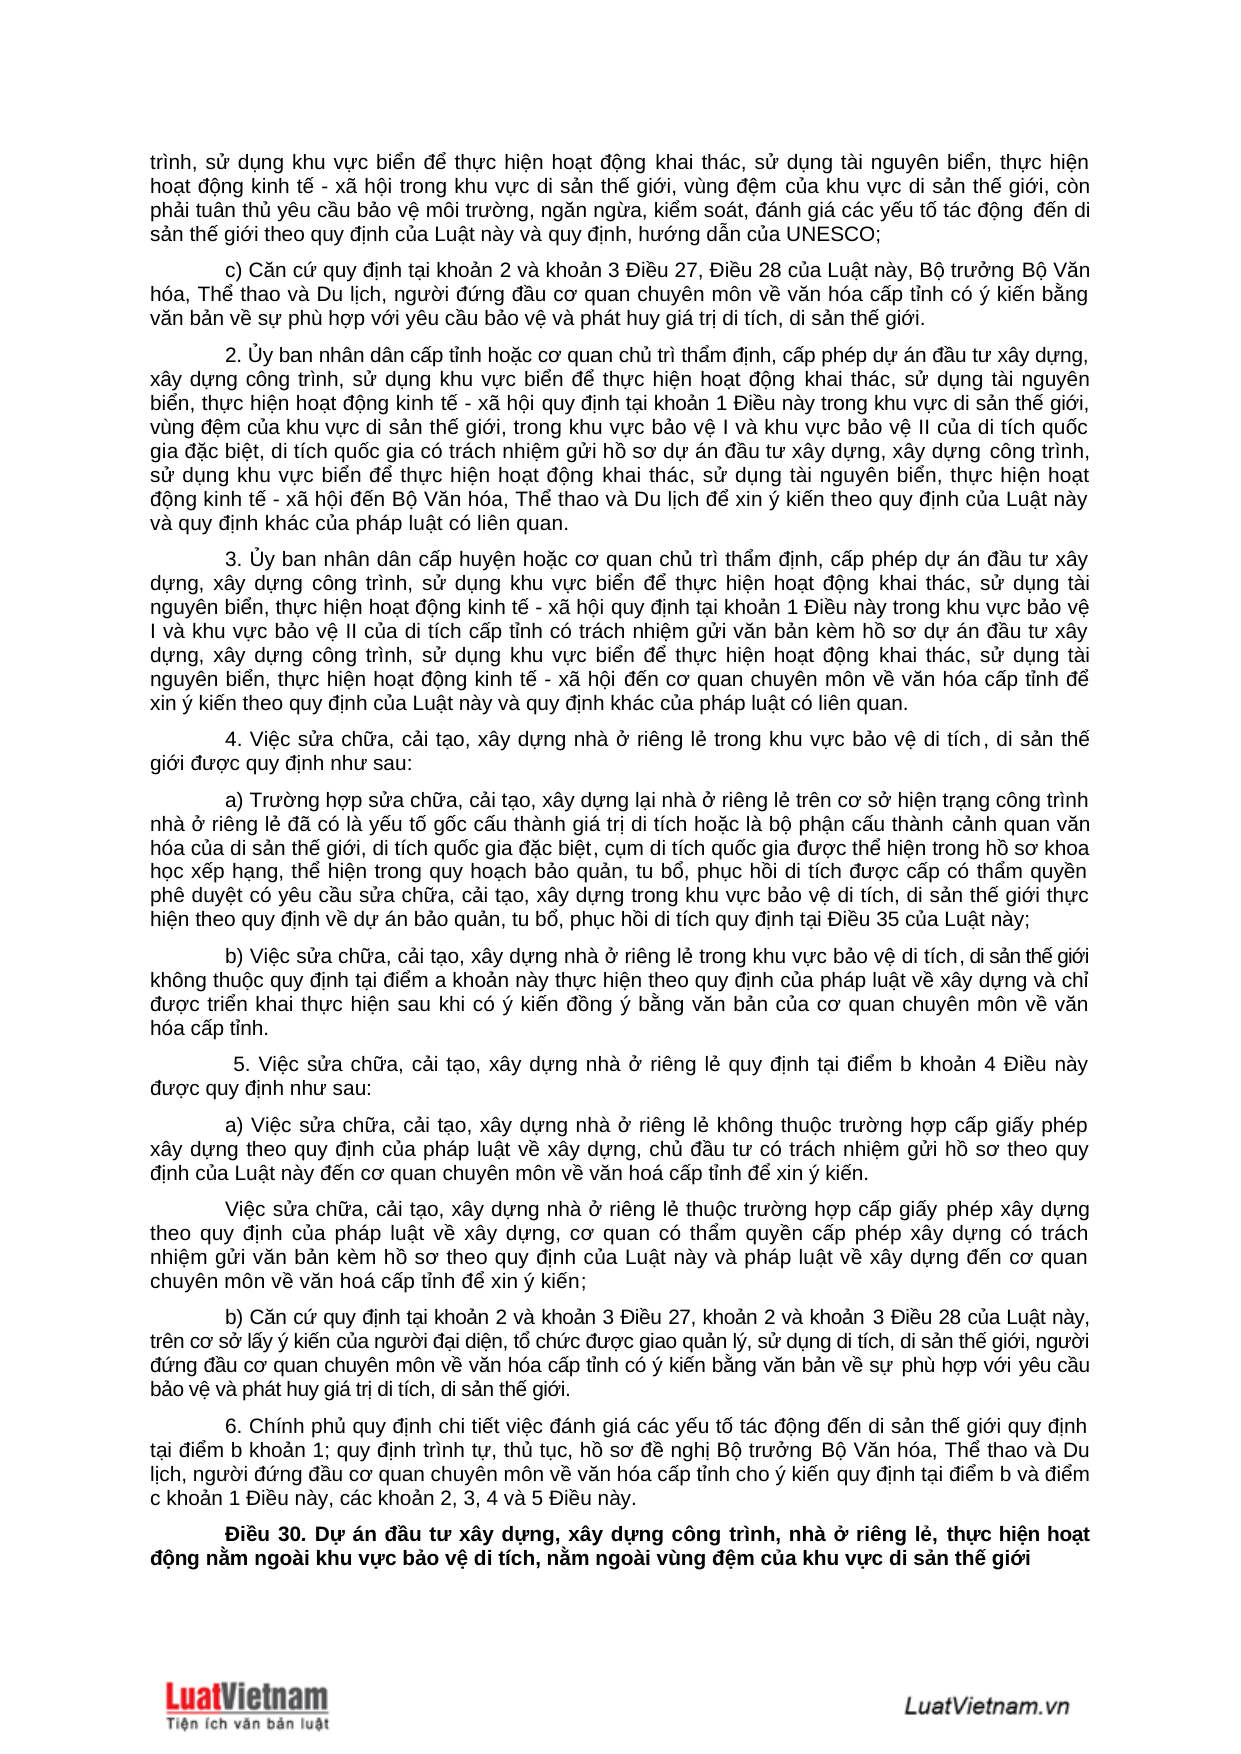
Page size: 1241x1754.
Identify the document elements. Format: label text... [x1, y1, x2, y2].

picture [150, 1660, 1089, 1754]
text b) Căn cứ quy định tại khoản 2 và khoản 3 Điều 27, khoản 2 và khoản 3 Điều 28 của Luật này, trên cơ sở lấy ý kiến của người đại diện, tổ chức được giao quản lý, sử dụng di tích, di sản thế giới, người đứng đầu cơ quan chuyên môn về văn hóa cấp tỉnh có ý kiến bằng văn bản về sự phù hợp với yêu cầu bảo vệ và phát huy giá trị di tích, di sản thế giới. [150, 1305, 1090, 1401]
text a) Việc sửa chữa, cải tạo, xây dựng nhà ở riêng lẻ không thuộc trường hợp cấp giấy phép xây dựng theo quy định của pháp luật về xây dựng, chủ đầu tư có trách nhiệm gửi hồ sơ theo quy định của Luật này đến cơ quan chuyên môn về văn hoá cấp tỉnh để xin ý kiến. [150, 1112, 1090, 1184]
text 5. Việc sửa chữa, cải tạo, xây dựng nhà ở riêng lẻ quy định tại điểm b khoản 4 Điều này được quy định như sau: [150, 1052, 1090, 1100]
text 4. Việc sửa chữa, cải tạo, xây dựng nhà ở riêng lẻ trong khu vực bảo vệ di tích, di sản thế giới được quy định như sau: [150, 727, 1090, 775]
text Điều 30. Dự án đầu tư xây dựng, xây dựng công trình, nhà ở riêng lẻ, thực hiện hoạt động nằm ngoài khu vực bảo vệ di tích, nằm ngoài vùng đệm của khu vực di sản thế giới [150, 1522, 1090, 1570]
text a) Trường hợp sửa chữa, cải tạo, xây dựng lại nhà ở riêng lẻ trên cơ sở hiện trạng công trình nhà ở riêng lẻ đã có là yếu tố gốc cấu thành giá trị di tích hoặc là bộ phận cấu thành cảnh quan văn hóa của di sản thế giới, di tích quốc gia đặc biệt, cụm di tích quốc gia được thể hiện trong hồ sơ khoa học xếp hạng, thể hiện trong quy hoạch bảo quản, tu bổ, phục hồi di tích được cấp có thẩm quyền phê duyệt có yêu cầu sửa chữa, cải tạo, xây dựng trong khu vực bảo vệ di tích, di sản thế giới thực hiện theo quy định về dự án bảo quản, tu bổ, phục hồi di tích quy định tại Điều 35 của Luật này; [150, 787, 1090, 931]
text Việc sửa chữa, cải tạo, xây dựng nhà ở riêng lẻ thuộc trường hợp cấp giấy phép xây dựng theo quy định của pháp luật về xây dựng, cơ quan có thẩm quyền cấp phép xây dựng có trách nhiệm gửi văn bản kèm hồ sơ theo quy định của Luật này và pháp luật về xây dựng đến cơ quan chuyên môn về văn hoá cấp tỉnh để xin ý kiến; [150, 1197, 1090, 1293]
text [150, 150, 1090, 246]
text b) Việc sửa chữa, cải tạo, xây dựng nhà ở riêng lẻ trong khu vực bảo vệ di tích, di sản thế giới không thuộc quy định tại điểm a khoản này thực hiện theo quy định của pháp luật về xây dựng và chỉ được triển khai thực hiện sau khi có ý kiến đồng ý bằng văn bản của cơ quan chuyên môn về văn hóa cấp tỉnh. [150, 944, 1090, 1039]
text 3. Ủy ban nhân dân cấp huyện hoặc cơ quan chủ trì thẩm định, cấp phép dự án đầu tư xây dựng, xây dựng công trình, sử dụng khu vực biển để thực hiện hoạt động khai thác, sử dụng tài nguyên biển, thực hiện hoạt động kinh tế - xã hội quy định tại khoản 1 Điều này trong khu vực bảo vệ I và khu vực bảo vệ II của di tích cấp tỉnh có trách nhiệm gửi văn bản kèm hồ sơ dự án đầu tư xây dựng, xây dựng công trình, sử dụng khu vực biển để thực hiện hoạt động khai thác, sử dụng tài nguyên biển, thực hiện hoạt động kinh tế - xã hội đến cơ quan chuyên môn về văn hóa cấp tỉnh để xin ý kiến theo quy định của Luật này và quy định khác của pháp luật có liên quan. [150, 547, 1090, 714]
text 2. Ủy ban nhân dân cấp tỉnh hoặc cơ quan chủ trì thẩm định, cấp phép dự án đầu tư xây dựng, xây dựng công trình, sử dụng khu vực biển để thực hiện hoạt động khai thác, sử dụng tài nguyên biển, thực hiện hoạt động kinh tế - xã hội quy định tại khoản 1 Điều này trong khu vực di sản thế giới, vùng đệm của khu vực di sản thế giới, trong khu vực bảo vệ I và khu vực bảo vệ II của di tích quốc gia đặc biệt, di tích quốc gia có trách nhiệm gửi hồ sơ dự án đầu tư xây dựng, xây dựng công trình, sử dụng khu vực biển để thực hiện hoạt động khai thác, sử dụng tài nguyên biển, thực hiện hoạt động kinh tế - xã hội đến Bộ Văn hóa, Thể thao và Du lịch để xin ý kiến theo quy định của Luật này và quy định khác của pháp luật có liên quan. [150, 343, 1090, 534]
text c) Căn cứ quy định tại khoản 2 và khoản 3 Điều 27, Điều 28 của Luật này, Bộ trưởng Bộ Văn hóa, Thể thao và Du lịch, người đứng đầu cơ quan chuyên môn về văn hóa cấp tỉnh có ý kiến bằng văn bản về sự phù hợp với yêu cầu bảo vệ và phát huy giá trị di tích, di sản thế giới. [150, 258, 1090, 330]
text 6. Chính phủ quy định chi tiết việc đánh giá các yếu tố tác động đến di sản thế giới quy định tại điểm b khoản 1; quy định trình tự, thủ tục, hồ sơ đề nghị Bộ trưởng Bộ Văn hóa, Thể thao và Du lịch, người đứng đầu cơ quan chuyên môn về văn hóa cấp tỉnh cho ý kiến quy định tại điểm b và điểm c khoản 1 Điều này, các khoản 2, 3, 4 và 5 Điều này. [150, 1413, 1090, 1509]
